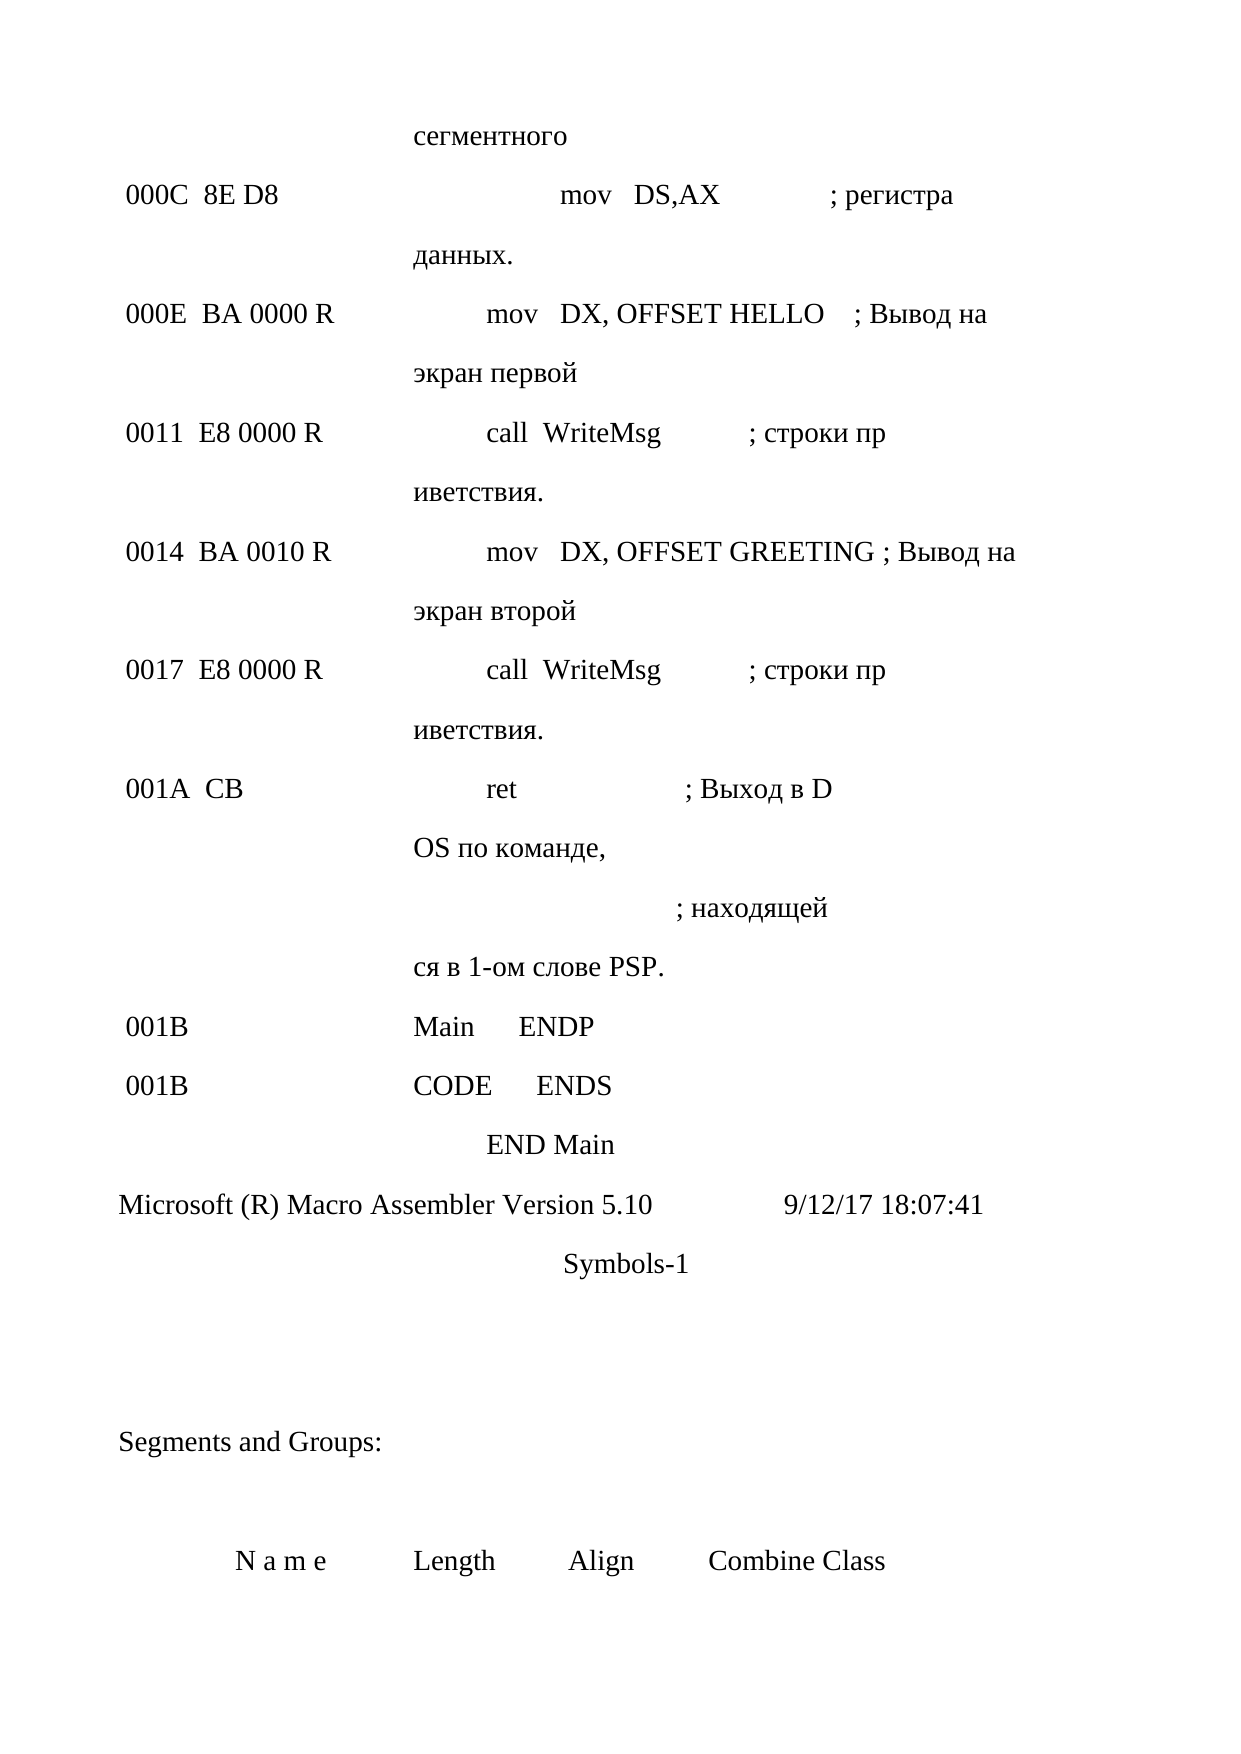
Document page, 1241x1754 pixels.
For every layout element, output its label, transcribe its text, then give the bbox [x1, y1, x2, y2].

text 001B CODE ENDS [118, 1068, 1152, 1102]
text 000C 8E D8 mov DS,AX ; регистра [118, 177, 1152, 211]
text данных. [118, 237, 1152, 270]
text ; находящей [118, 890, 1152, 923]
text 0017 E8 0000 R call WriteMsg ; строки пр [118, 652, 1152, 686]
text Segments and Groups: [118, 1424, 1152, 1458]
text экран первой [118, 356, 1152, 389]
text END Main [118, 1127, 1152, 1161]
text Microsoft (R) Macro Assembler Version 5.10 9/12/17 18:07:41 [118, 1187, 1152, 1220]
text Symbols-1 [118, 1246, 1152, 1280]
text экран второй [118, 593, 1152, 627]
text 001A CB ret ; Выход в D [118, 771, 1152, 805]
text 001B Main ENDP [118, 1009, 1152, 1042]
text иветствия. [118, 712, 1152, 745]
text 0011 E8 0000 R call WriteMsg ; строки пр [118, 415, 1152, 448]
text иветствия. [118, 474, 1152, 508]
text 0014 BA 0010 R mov DX, OFFSET GREETING ; Вывод на [118, 534, 1152, 567]
text 000E BA 0000 R mov DX, OFFSET HELLO ; Вывод на [118, 296, 1152, 330]
text ся в 1-ом слове PSP. [118, 949, 1152, 983]
text сегментного [118, 118, 1152, 152]
text OS по команде, [118, 831, 1152, 864]
text N a m e Length Align Combine Class [118, 1543, 1152, 1577]
